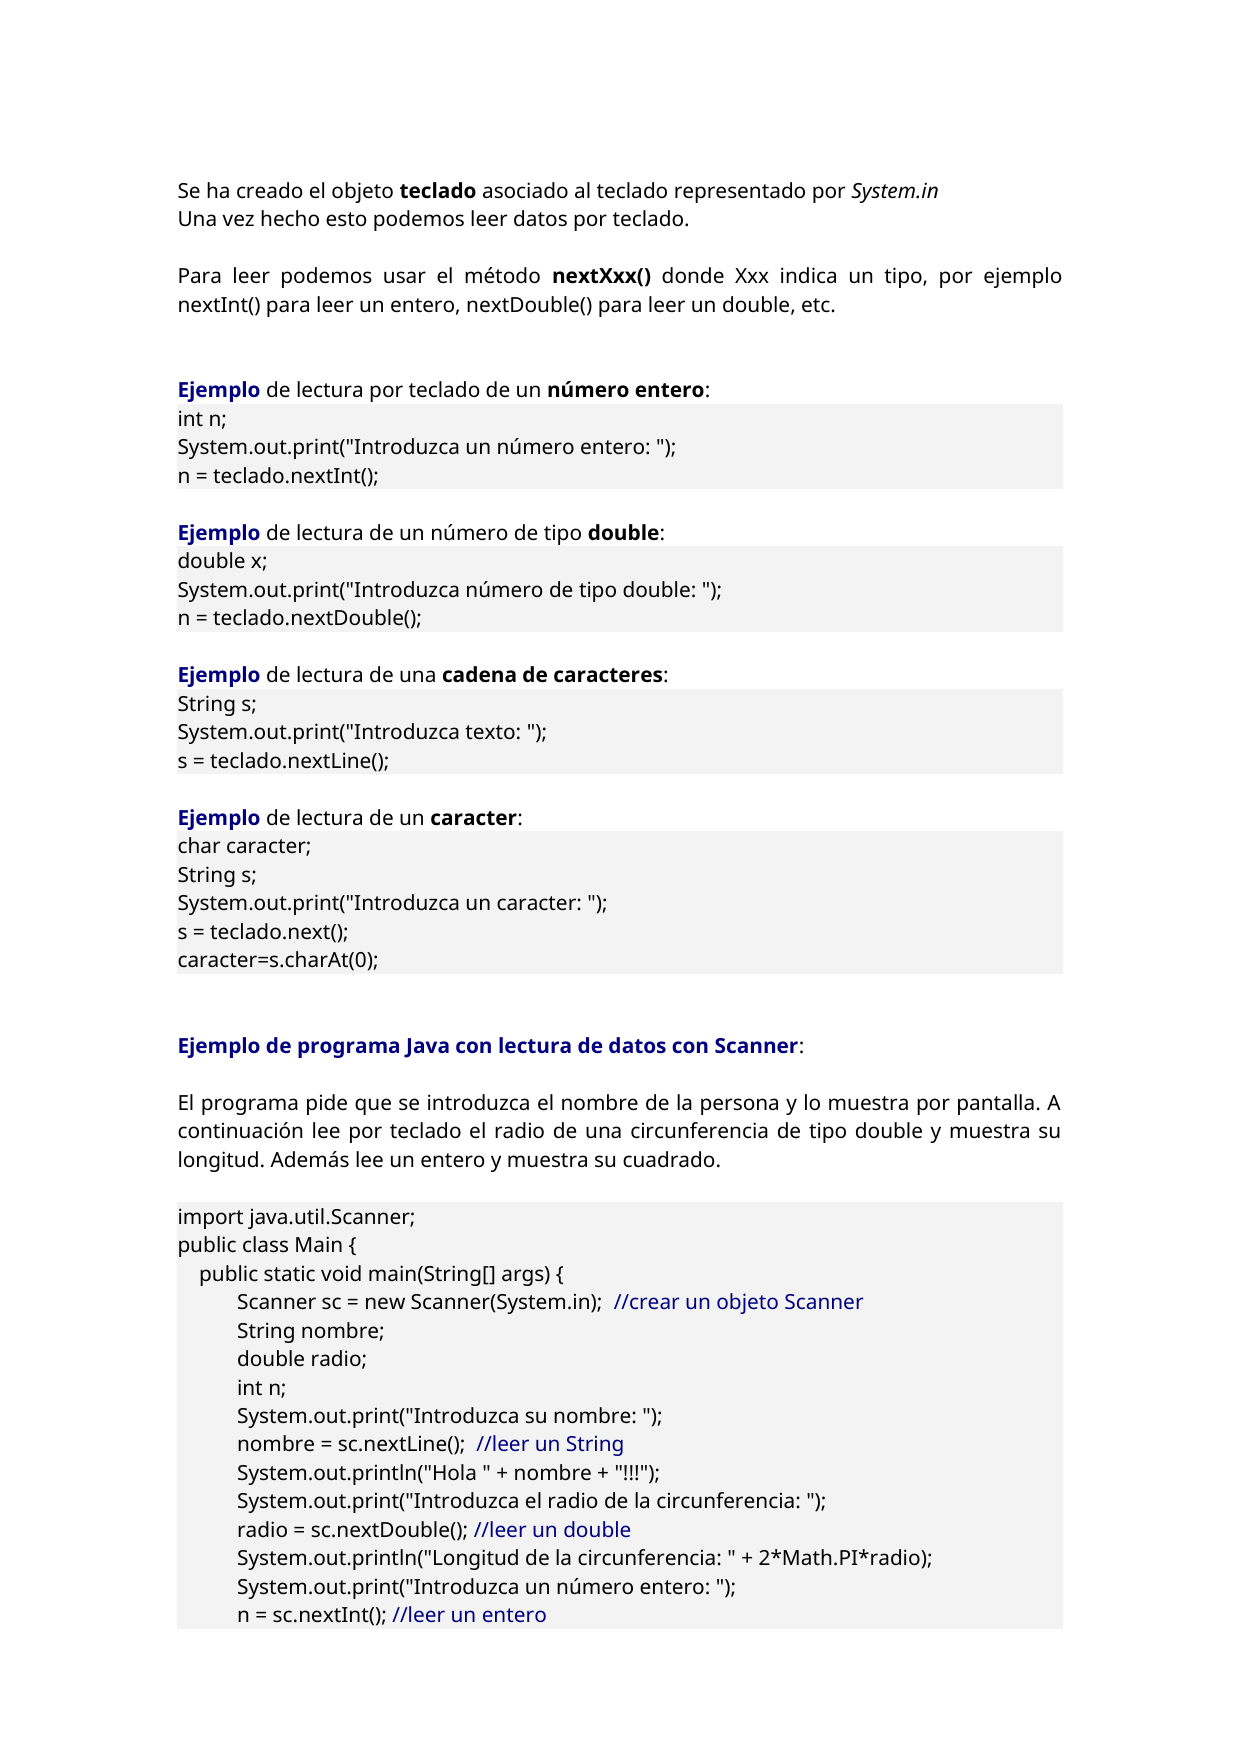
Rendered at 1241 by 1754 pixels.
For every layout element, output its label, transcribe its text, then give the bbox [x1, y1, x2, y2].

text Para leer podemos usar el método nextXxx() donde Xxx indica un tipo, por ejemplo nextInt() para leer un entero, nextDouble() para leer un double, etc. [177, 261, 1063, 318]
text n = teclado.nextDouble(); [177, 603, 1063, 632]
text radio = sc.nextDouble(); //leer un double [177, 1515, 1063, 1543]
text String nombre; [177, 1316, 1063, 1344]
text System.out.print("Introduzca el radio de la circunferencia: "); [177, 1486, 1063, 1515]
text Ejemplo de lectura por teclado de un número entero: [177, 376, 1063, 404]
text Ejemplo de lectura de un número de tipo double: [177, 518, 1063, 546]
text public static void main(String[] args) { [177, 1259, 1063, 1287]
text s = teclado.nextLine(); [177, 746, 1063, 774]
text char caracter; [177, 831, 1063, 860]
text Ejemplo de lectura de una cadena de caracteres: [177, 661, 1063, 689]
text Scanner sc = new Scanner(System.in); //crear un objeto Scanner [177, 1287, 1063, 1316]
text Ejemplo de lectura de un caracter: [177, 803, 1063, 831]
text System.out.print("Introduzca un número entero: "); [177, 432, 1063, 461]
text import java.util.Scanner; [177, 1202, 1063, 1231]
text Se ha creado el objeto teclado asociado al teclado representado por System.in [177, 176, 1063, 204]
text caracter=s.charAt(0); [177, 945, 1063, 974]
text int n; [177, 1373, 1063, 1401]
text Una vez hecho esto podemos leer datos por teclado. [177, 204, 1063, 233]
text System.out.print("Introduzca número de tipo double: "); [177, 575, 1063, 603]
text int n; [177, 404, 1063, 432]
text System.out.print("Introduzca un número entero: "); [177, 1572, 1063, 1600]
text String s; [177, 689, 1063, 717]
text Ejemplo de programa Java con lectura de datos con Scanner: [177, 1031, 1063, 1059]
text public class Main { [177, 1231, 1063, 1259]
text s = teclado.next(); [177, 917, 1063, 945]
text nombre = sc.nextLine(); //leer un String [177, 1429, 1063, 1458]
text System.out.println("Longitud de la circunferencia: " + 2*Math.PI*radio); [177, 1543, 1063, 1572]
text n = teclado.nextInt(); [177, 461, 1063, 489]
text n = sc.nextInt(); //leer un entero [177, 1600, 1063, 1629]
text System.out.print("Introduzca texto: "); [177, 717, 1063, 746]
text System.out.print("Introduzca su nombre: "); [177, 1401, 1063, 1429]
text double radio; [177, 1344, 1063, 1373]
text System.out.print("Introduzca un caracter: "); [177, 888, 1063, 917]
text double x; [177, 546, 1063, 575]
text El programa pide que se introduzca el nombre de la persona y lo muestra por pantalla. A continuación lee por teclado el radio de una circunferencia de tipo double y muestra su longitud. Además lee un entero y muestra su cuadrado. [177, 1088, 1063, 1173]
text System.out.println("Hola " + nombre + "!!!"); [177, 1458, 1063, 1486]
text String s; [177, 860, 1063, 888]
